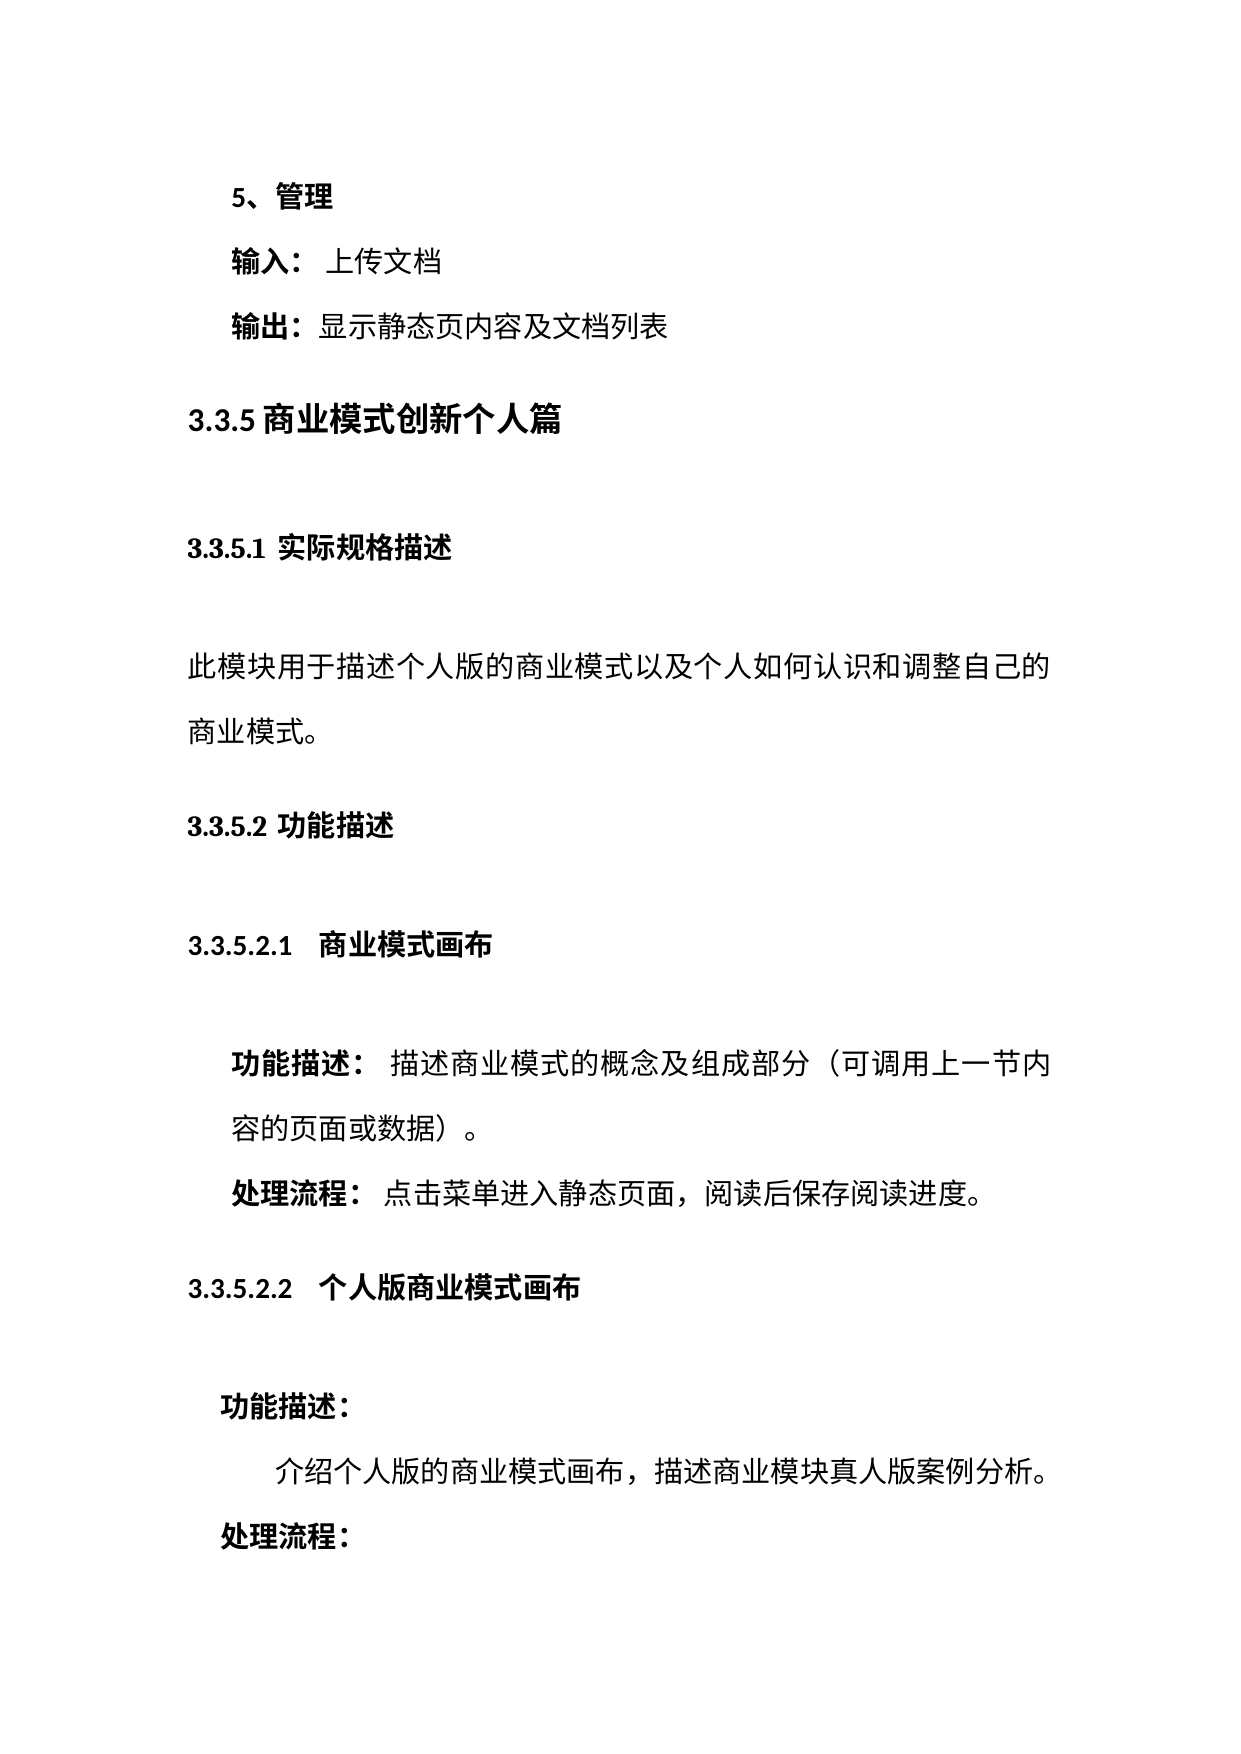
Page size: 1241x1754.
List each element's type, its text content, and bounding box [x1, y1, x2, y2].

subtitle 商业模式画布 [187, 910, 1053, 975]
text 5、管理 [231, 162, 1053, 227]
subtitle 商业模式创新个人篇 [187, 384, 1053, 449]
text 此模块用于描述个人版的商业模式以及个人如何认识和调整自己的商业模式。 [187, 632, 1053, 762]
subtitle 功能描述 [187, 791, 1053, 856]
subtitle 实际规格描述 [187, 513, 1053, 578]
text 处理流程： 点击菜单进入静态页面，阅读后保存阅读进度。 [231, 1159, 1053, 1224]
text 处理流程： [220, 1502, 1053, 1567]
text 输入： 上传文档 [231, 227, 1053, 292]
text 功能描述： 描述商业模式的概念及组成部分（可调用上一节内容的页面或数据）。 [231, 1029, 1053, 1159]
text 功能描述： [220, 1372, 1053, 1437]
text 介绍个人版的商业模式画布，描述商业模块真人版案例分析。 [264, 1437, 1053, 1502]
text 输出：显示静态页内容及文档列表 [231, 292, 1053, 357]
subtitle 个人版商业模式画布 [187, 1253, 1053, 1318]
